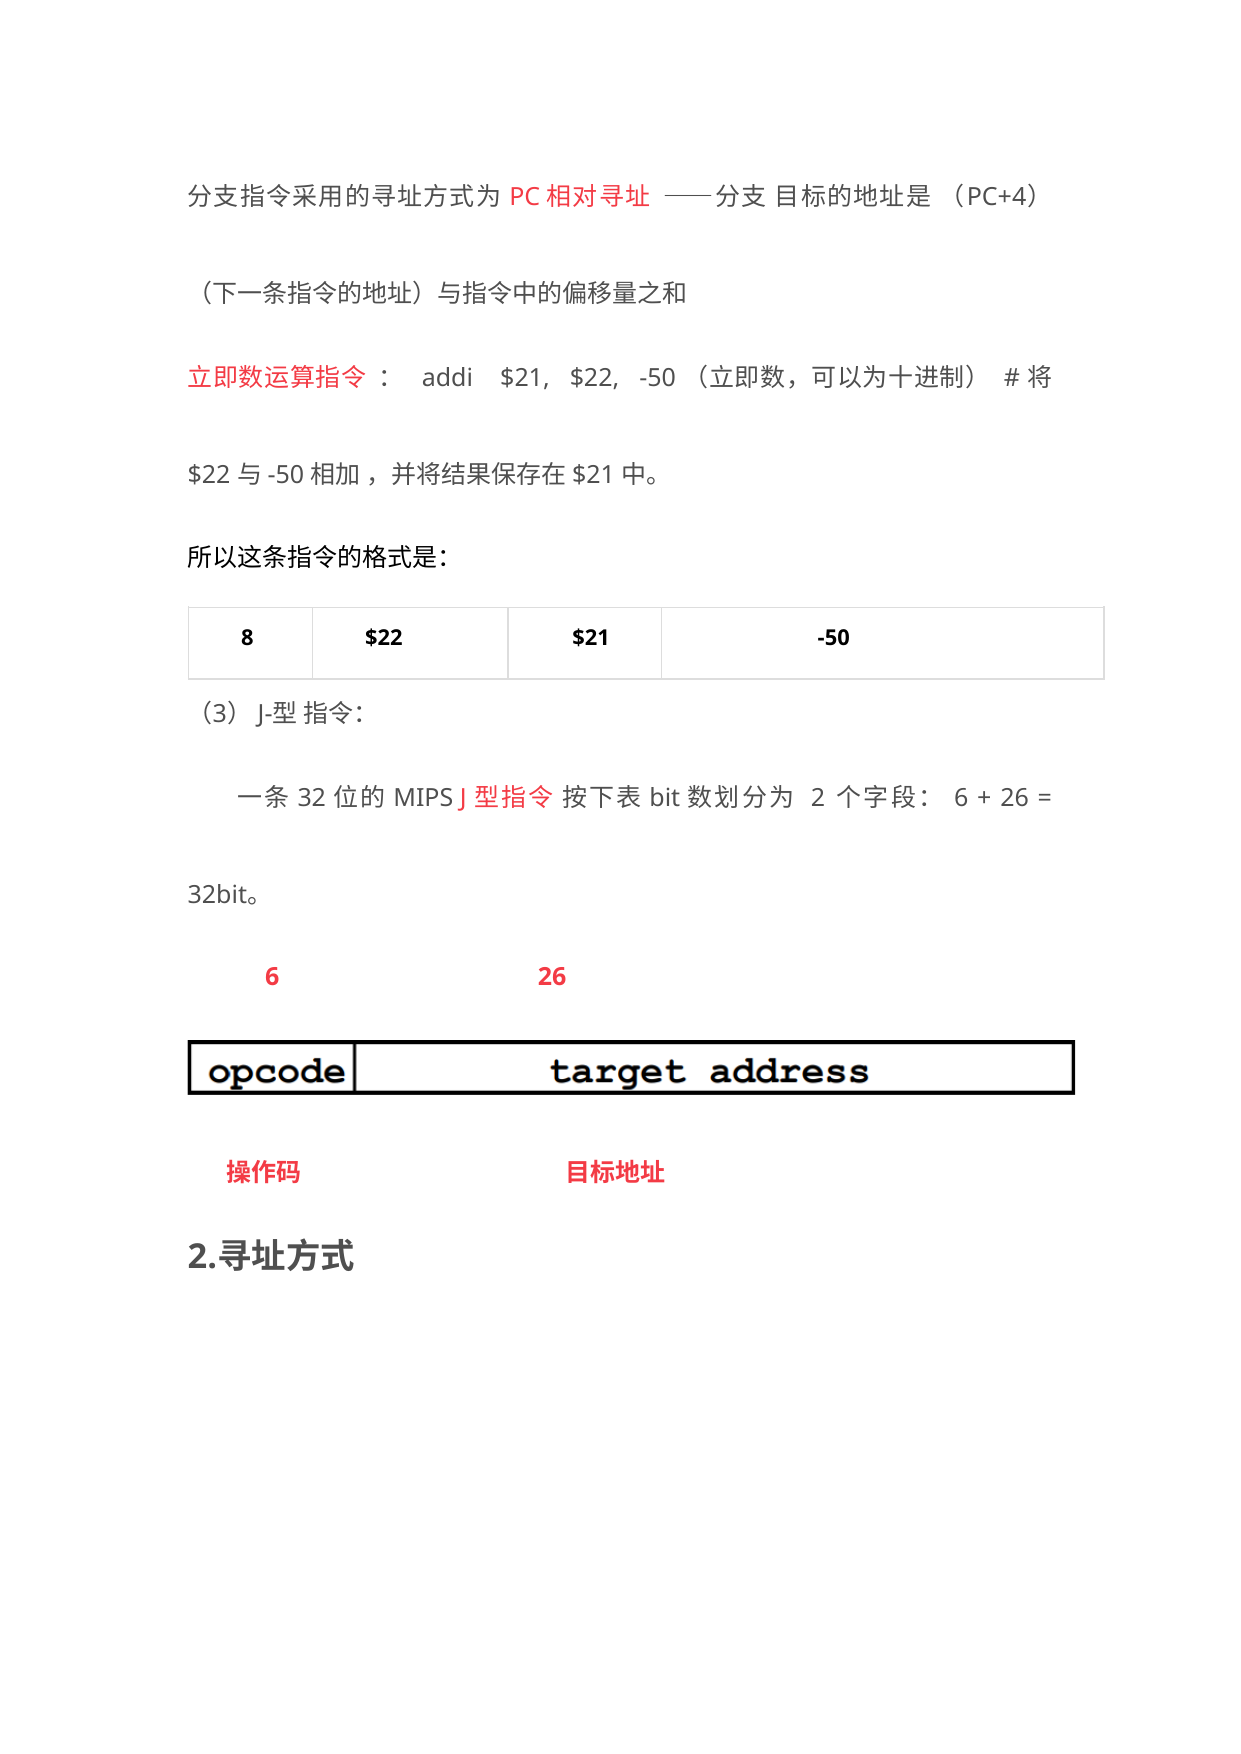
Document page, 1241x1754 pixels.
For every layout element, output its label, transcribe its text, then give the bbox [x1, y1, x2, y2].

text 分支指令采用的寻址方式为 PC相对寻址 ——分支 目标的地址是 （PC+4）（下一条指令的地址）与指令中的偏移量之和 [187, 162, 1053, 324]
text 立即数运算指令 ： addi $21, $22, -50 （立即数，可以为十进制） # 将 $22 与 -50 相加 ，并将结果保存在 $21 中。 [187, 343, 1053, 505]
table_header 8 [189, 608, 312, 678]
text 6 26 操作码 目标地址 [187, 943, 1053, 1040]
text 一条32位的MIPS J型指令 按下表bit数划分为 2 个字段： 6 + 26 = 32bit。 [187, 763, 1053, 925]
table_header $22 [313, 608, 507, 678]
text 所以这条指令的格式是： [187, 523, 1053, 588]
picture [187, 1040, 1075, 1096]
table_header $21 [509, 608, 661, 678]
table_header -50 [662, 608, 1103, 678]
text 2.寻址方式 [187, 1221, 1053, 1286]
text 6 26 操作码 目标地址 [187, 1096, 1053, 1203]
text （3） J-型 指令： [187, 679, 1053, 744]
